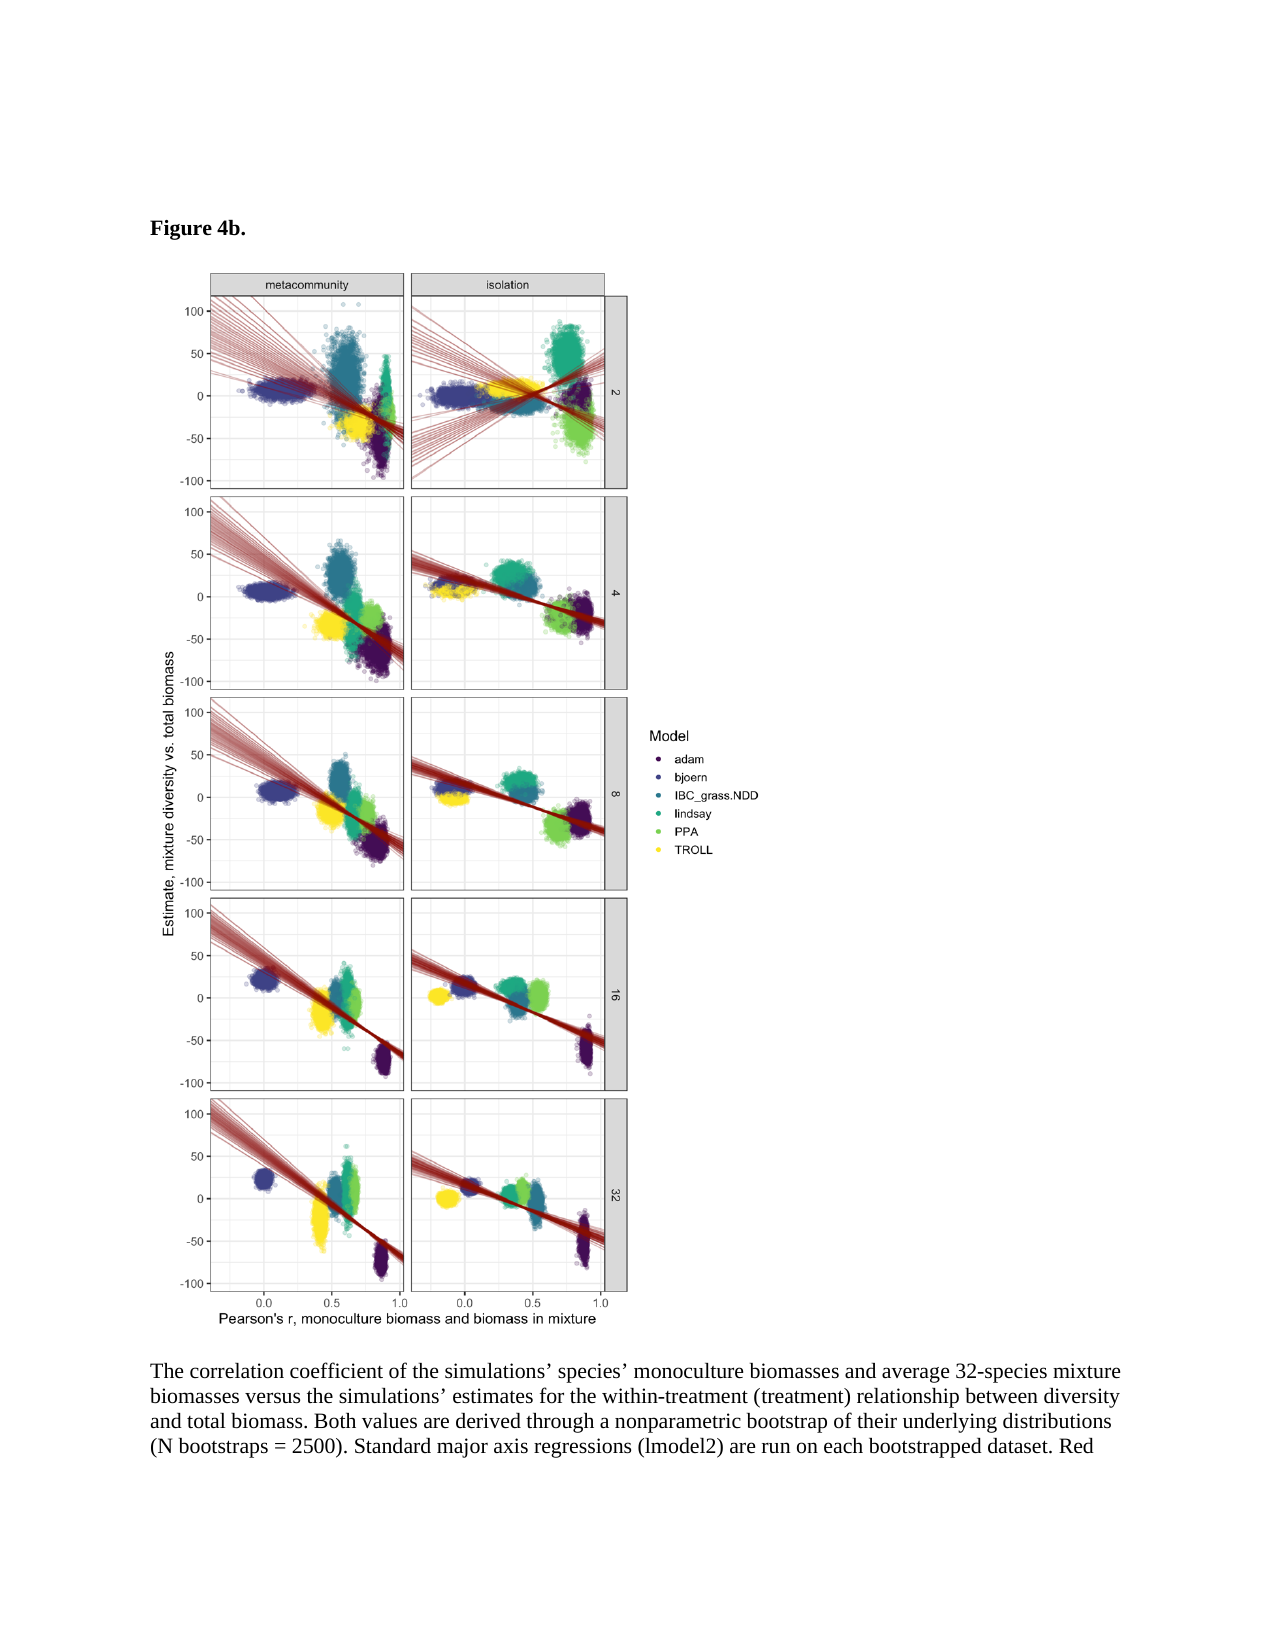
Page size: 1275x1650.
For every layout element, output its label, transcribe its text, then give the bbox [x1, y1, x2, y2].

subtitle Figure 4b. [150, 215, 1125, 240]
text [150, 1358, 1125, 1458]
picture [155, 258, 773, 1339]
